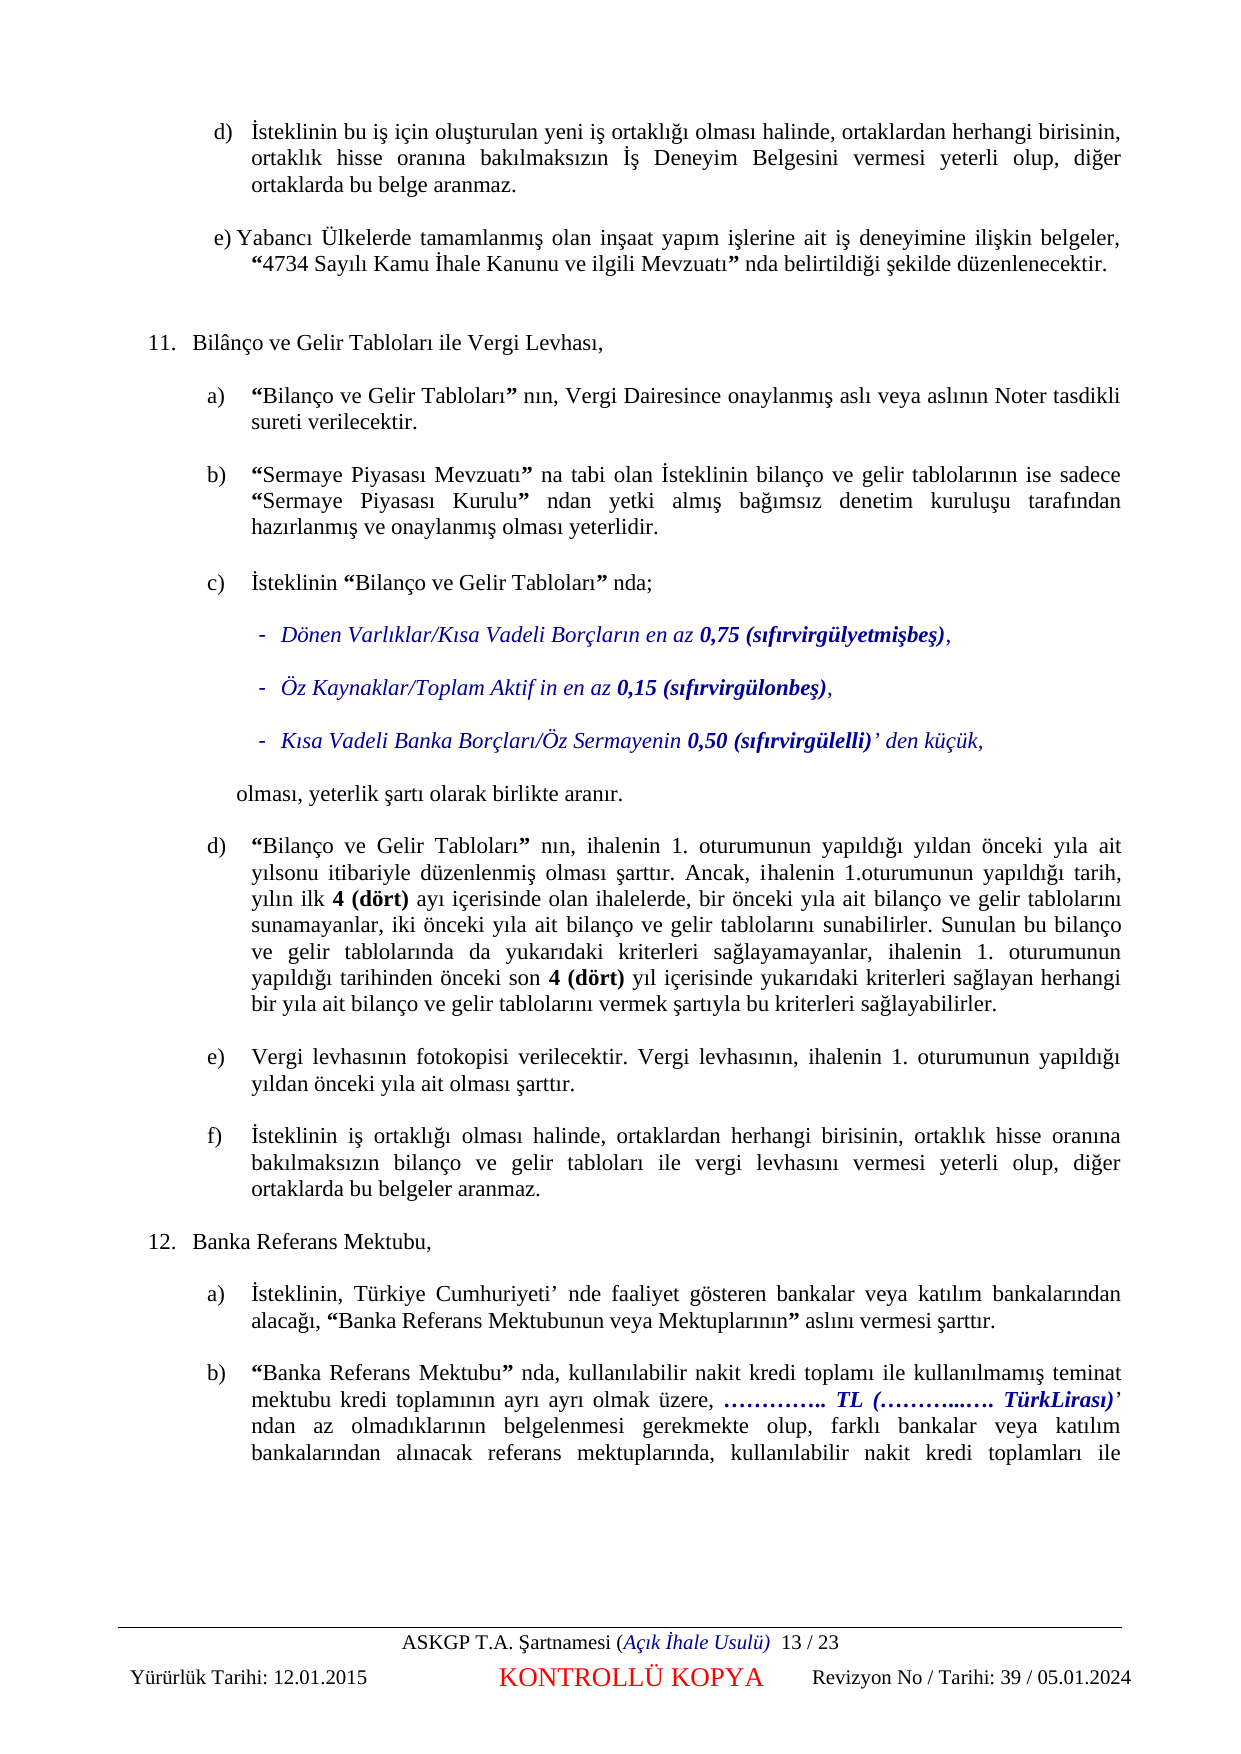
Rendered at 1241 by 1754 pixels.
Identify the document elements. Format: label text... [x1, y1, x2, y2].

list “Bilanço ve Gelir Tabloları” nın, ihalenin 1. oturumunun yapıldığı yıldan önceki yıla ait yılsonu itibariyle düzenlenmiş olması şarttır. Ancak, ihalenin 1.oturumunun yapıldığı tarih, yılın ilk 4 (dört) ayı içerisinde olan ihalelerde, bir önceki yıla ait bilanço ve gelir tablolarını sunamayanlar, iki önceki yıla ait bilanço ve gelir tablolarını sunabilirler. Sunulan bu bilanço ve gelir tablolarında da yukarıdaki kriterleri sağlayamayanlar, ihalenin 1. oturumunun yapıldığı tarihinden önceki son 4 (dört) yıl içerisinde yukarıdaki kriterleri sağlayan herhangi bir yıla ait bilanço ve gelir tablolarını vermek şartıyla bu kriterleri sağlayabilirler. [207, 832, 1122, 1017]
list İsteklinin, Türkiye Cumhuriyeti’ nde faaliyet gösteren bankalar veya katılım bankalarından alacağı, “Banka Referans Mektubunun veya Mektuplarının” aslını vermesi şarttır. [207, 1280, 1122, 1333]
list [207, 1359, 1122, 1465]
list Öz Kaynaklar/Toplam Aktif in en az 0,15 (sıfırvirgülonbeş), [258, 674, 1122, 701]
list Kısa Vadeli Banka Borçları/Öz Sermayenin 0,50 (sıfırvirgülelli)’ den küçük, [258, 727, 1122, 753]
list Bilânço ve Gelir Tabloları ile Vergi Levhası, [148, 329, 1122, 355]
list “Sermaye Piyasası Mevzuatı” na tabi olan İsteklinin bilanço ve gelir tablolarının ise sadece “Sermaye Piyasası Kurulu” ndan yetki almış bağımsız denetim kuruluşu tarafından hazırlanmış ve onaylanmış olması yeterlidir. [207, 461, 1122, 540]
list “Bilanço ve Gelir Tabloları” nın, Vergi Dairesince onaylanmış aslı veya aslının Noter tasdikli sureti verilecektir. [207, 382, 1122, 434]
list Yabancı Ülkelerde tamamlanmış olan inşaat yapım işlerine ait iş deneyimine ilişkin belgeler, “4734 Sayılı Kamu İhale Kanunu ve ilgili Mevzuatı” nda belirtildiği şekilde düzenlenecektir. [213, 223, 1122, 276]
list İsteklinin “Bilanço ve Gelir Tabloları” nda; [207, 568, 1122, 595]
list İsteklinin bu iş için oluşturulan yeni iş ortaklığı olması halinde, ortaklardan herhangi birisinin, ortaklık hisse oranına bakılmaksızın İş Deneyim Belgesini vermesi yeterli olup, diğer ortaklarda bu belge aranmaz. [213, 118, 1122, 197]
list Banka Referans Mektubu, [148, 1228, 1122, 1254]
list İsteklinin iş ortaklığı olması halinde, ortaklardan herhangi birisinin, ortaklık hisse oranına bakılmaksızın bilanço ve gelir tabloları ile vergi levhasını vermesi yeterli olup, diğer ortaklarda bu belgeler aranmaz. [207, 1122, 1122, 1201]
list Vergi levhasının fotokopisi verilecektir. Vergi levhasının, ihalenin 1. oturumunun yapıldığı yıldan önceki yıla ait olması şarttır. [207, 1043, 1122, 1096]
text olması, yeterlik şartı olarak birlikte aranır. [236, 780, 1122, 806]
list Dönen Varlıklar/Kısa Vadeli Borçların en az 0,75 (sıfırvirgülyetmişbeş), [258, 621, 1122, 648]
